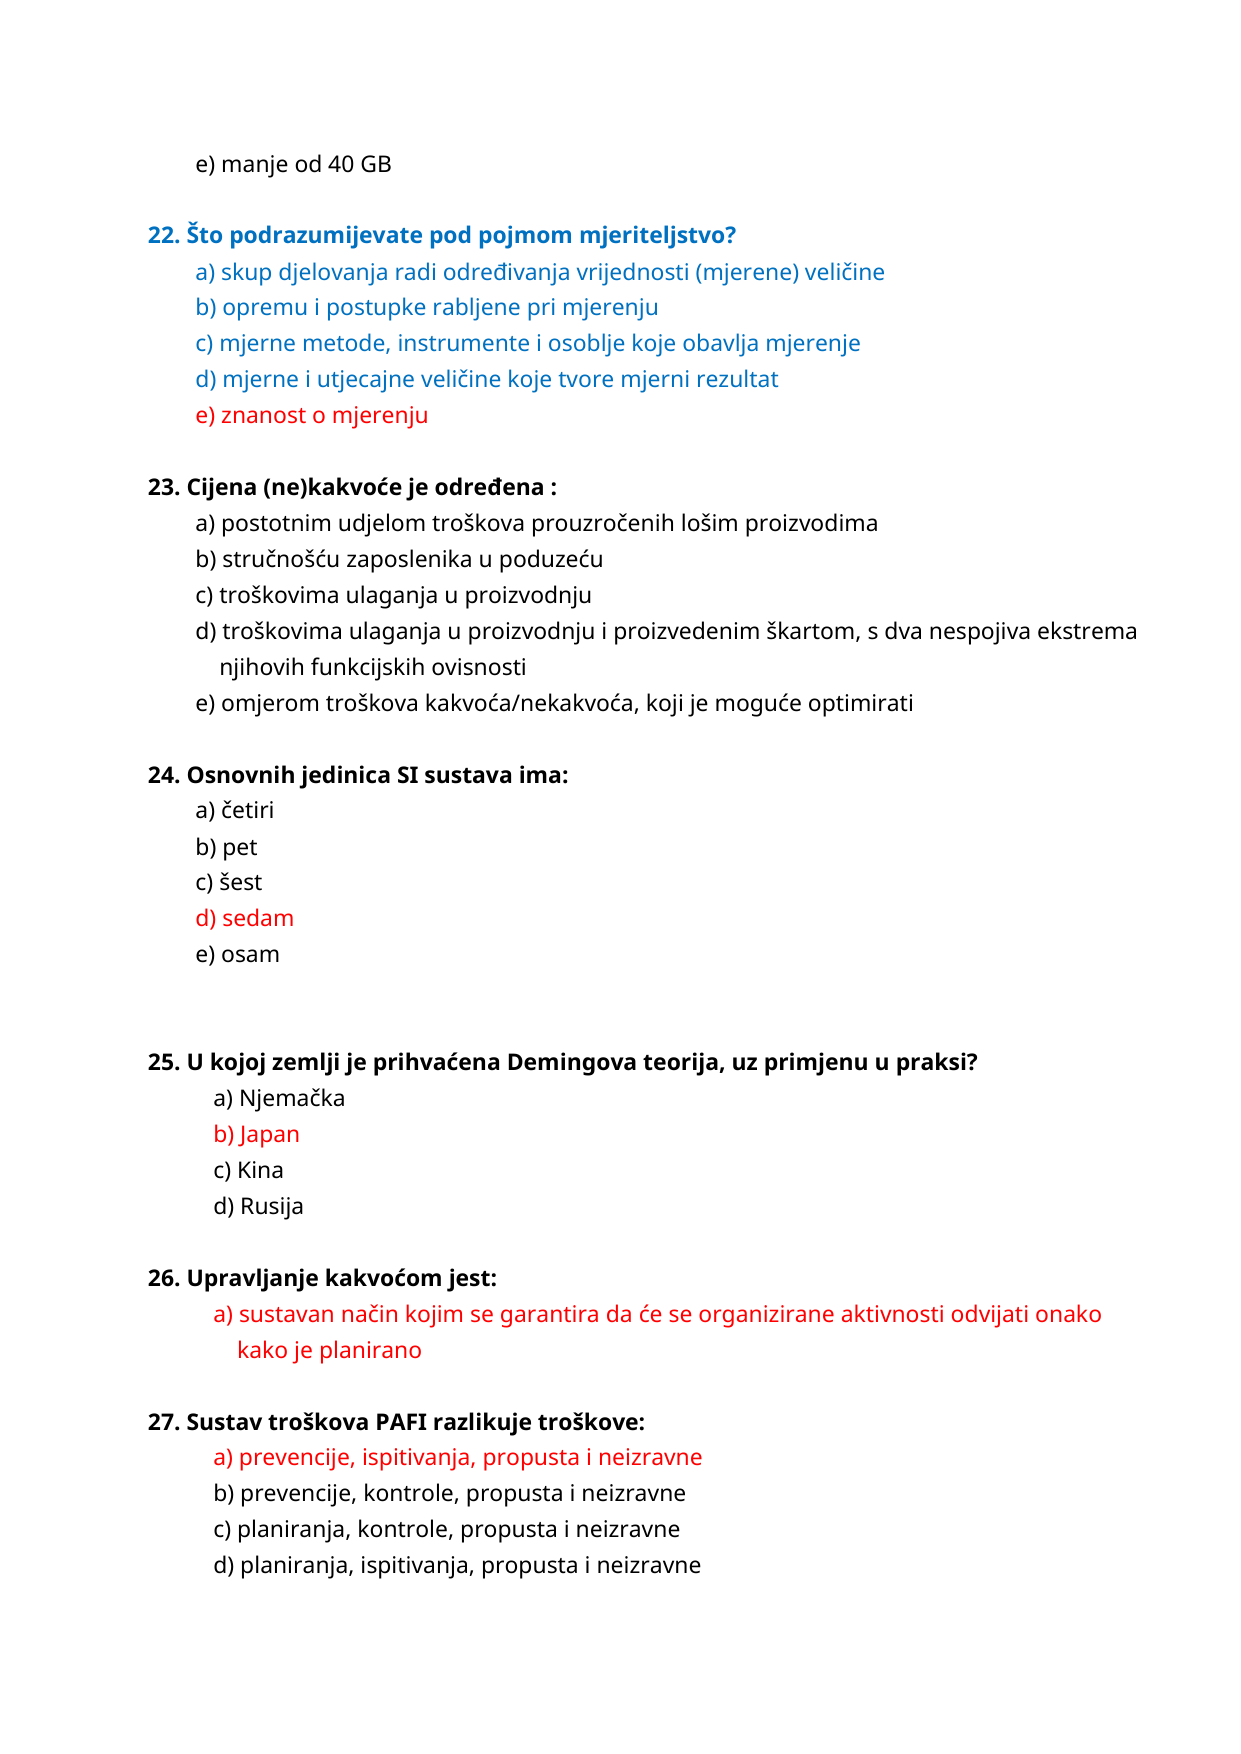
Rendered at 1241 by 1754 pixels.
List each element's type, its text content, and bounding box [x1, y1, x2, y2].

text b) pet [148, 830, 1152, 862]
text njihovih funkcijskih ovisnosti [148, 651, 1152, 682]
text b) prevencije, kontrole, propusta i neizravne [148, 1477, 1152, 1508]
text 22. Što podrazumijevate pod pojmom mjeriteljstvo? [148, 219, 1152, 251]
text b) stručnošću zaposlenika u poduzeću [148, 543, 1152, 574]
text a) sustavan način kojim se garantira da će se organizirane aktivnosti odvijati onako [148, 1298, 1152, 1329]
text d) troškovima ulaganja u proizvodnju i proizvedenim škartom, s dva nespojiva ekstrema [148, 615, 1152, 646]
text e) znanost o mjerenju [148, 399, 1152, 430]
text d) Rusija [148, 1190, 1152, 1221]
text d) sedam [148, 902, 1152, 933]
text c) troškovima ulaganja u proizvodnju [148, 579, 1152, 610]
text b) Japan [148, 1118, 1152, 1149]
text c) šest [148, 866, 1152, 898]
text a) prevencije, ispitivanja, propusta i neizravne [148, 1441, 1152, 1473]
text 24. Osnovnih jedinica SI sustava ima: [148, 758, 1152, 790]
text e) manje od 40 GB [148, 148, 1152, 179]
text 27. Sustav troškova PAFI razlikuje troškove: [148, 1405, 1152, 1437]
text e) omjerom troškova kakvoća/nekakvoća, koji je moguće optimirati [148, 687, 1152, 718]
text d) planiranja, ispitivanja, propusta i neizravne [148, 1549, 1152, 1580]
text b) opremu i postupke rabljene pri mjerenju [148, 291, 1152, 323]
text c) planiranja, kontrole, propusta i neizravne [148, 1513, 1152, 1544]
text a) četiri [148, 794, 1152, 826]
text a) Njemačka [148, 1082, 1152, 1113]
text a) skup djelovanja radi određivanja vrijednosti (mjerene) veličine [148, 255, 1152, 287]
text a) postotnim udjelom troškova prouzročenih lošim proizvodima [148, 507, 1152, 538]
text c) Kina [148, 1154, 1152, 1185]
text 23. Cijena (ne)kakvoće je određena : [148, 471, 1152, 502]
text kako je planirano [148, 1333, 1152, 1365]
text d) mjerne i utjecajne veličine koje tvore mjerni rezultat [148, 363, 1152, 394]
text c) mjerne metode, instrumente i osoblje koje obavlja mjerenje [148, 327, 1152, 358]
text e) osam [148, 938, 1152, 969]
text 26. Upravljanje kakvoćom jest: [148, 1262, 1152, 1293]
text 25. U kojoj zemlji je prihvaćena Demingova teorija, uz primjenu u praksi? [148, 1046, 1152, 1077]
